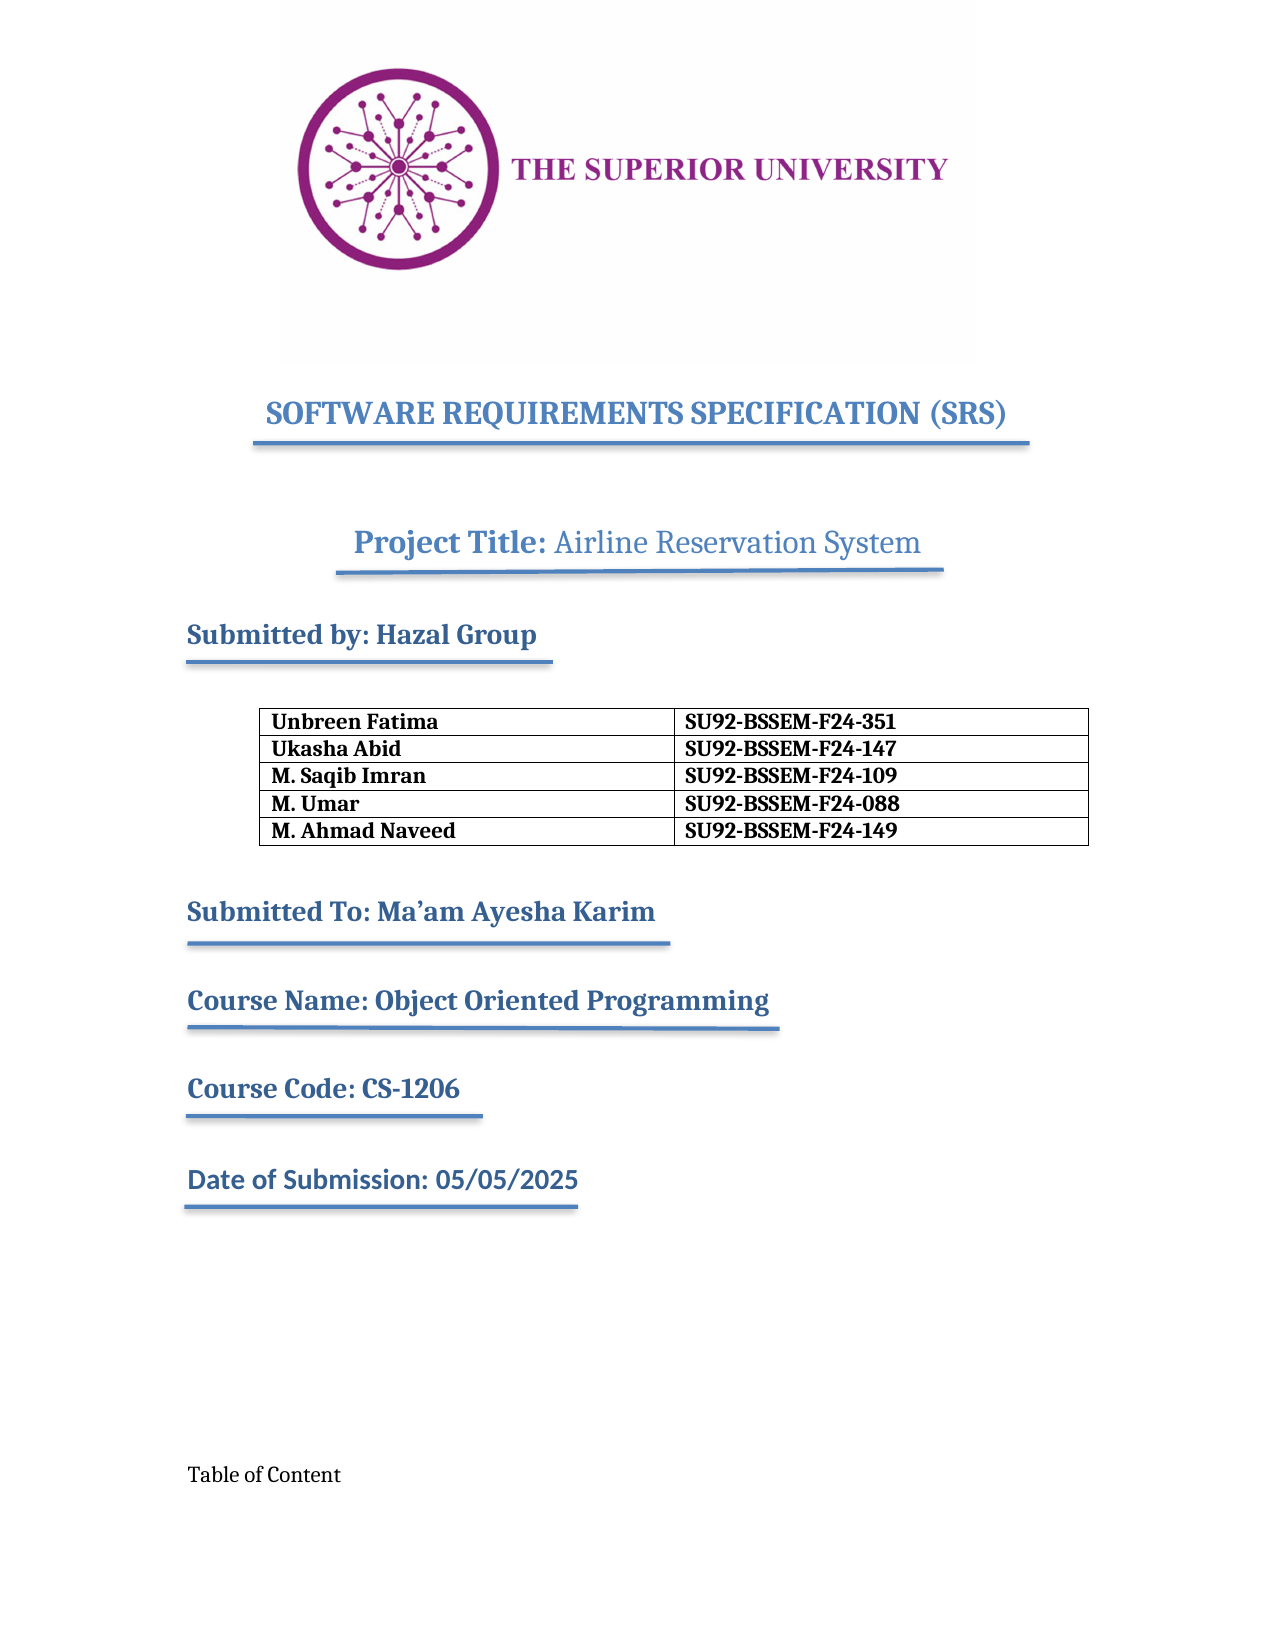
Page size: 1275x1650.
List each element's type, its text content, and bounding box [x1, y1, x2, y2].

picture [281, 0, 977, 366]
table_cell M. Ahmad Naveed [260, 818, 674, 844]
table_header SU92-BSSEM-F24-351 [675, 709, 1088, 735]
text SOFTWARE REQUIREMENTS SPECIFICATION (SRS) [187, 394, 1087, 432]
table_cell M. Saqib Imran [260, 763, 674, 790]
subtitle Course Code: CS-1206 [187, 1073, 1087, 1106]
subtitle Submitted To: Ma’am Ayesha Karim [187, 896, 1087, 929]
table_cell SU92-BSSEM-F24-109 [675, 763, 1088, 790]
subtitle Submitted by: Hazal Group [187, 618, 1087, 651]
table_cell SU92-BSSEM-F24-088 [675, 791, 1088, 817]
text Project Title: Airline Reservation System [187, 524, 1087, 562]
table_cell SU92-BSSEM-F24-147 [675, 736, 1088, 762]
table_cell SU92-BSSEM-F24-149 [675, 818, 1088, 844]
table_header Unbreen Fatima [260, 709, 674, 735]
subtitle Date of Submission: 05/05/2025 [187, 1161, 1087, 1197]
table_cell Ukasha Abid [260, 736, 674, 762]
table_cell M. Umar [260, 791, 674, 817]
subtitle Course Name: Object Oriented Programming [187, 984, 1087, 1018]
